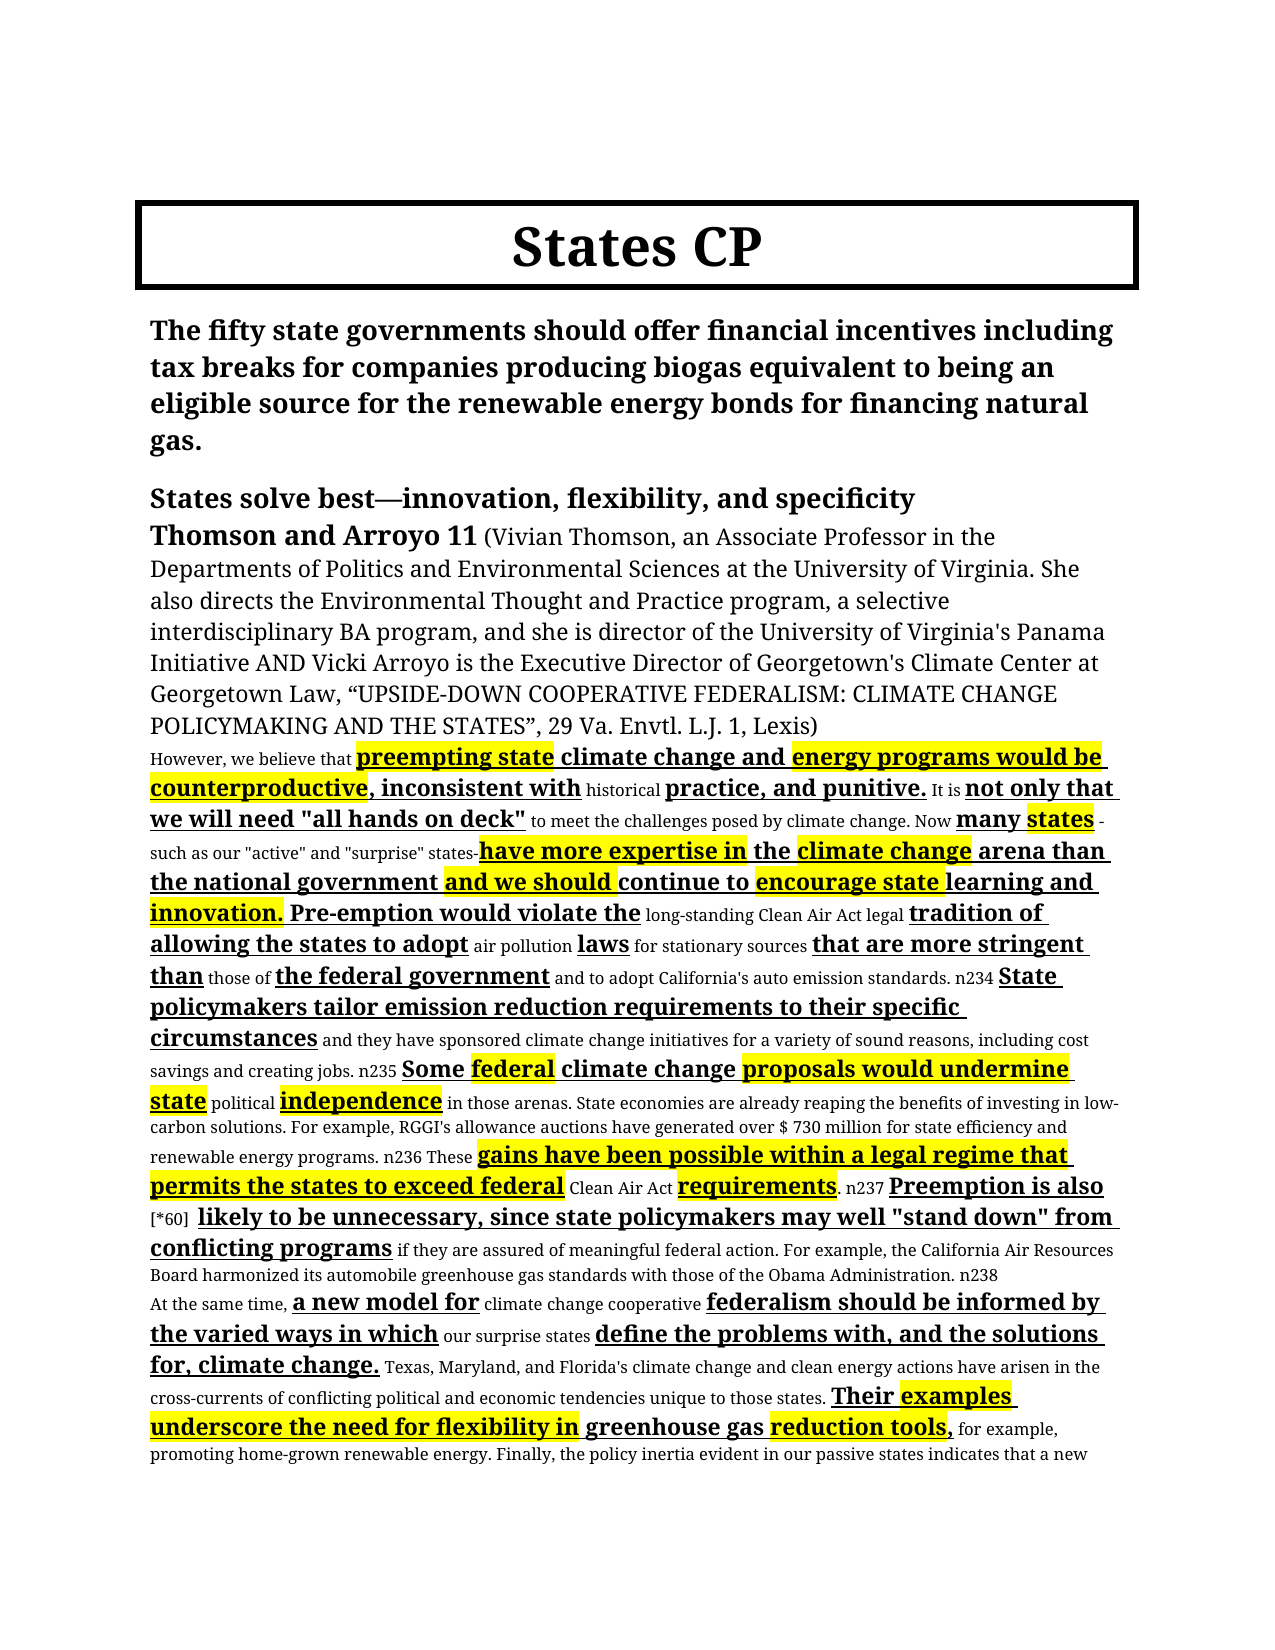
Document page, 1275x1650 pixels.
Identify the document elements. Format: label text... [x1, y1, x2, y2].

text However, we believe that preempting state climate change and energy programs would be counterproductive, inconsistent with historical practice, and punitive. It is not only that we will need "all hands on deck" to meet the challenges posed by climate change. Now many states - such as our "active" and "surprise" states-have more expertise in the climate change arena than the national government and we should continue to encourage state learning and innovation. Pre-emption would violate the long-standing Clean Air Act legal tradition of allowing the states to adopt air pollution laws for stationary sources that are more stringent than those of the federal government and to adopt California's auto emission standards. n234 State policymakers tailor emission reduction requirements to their specific circumstances and they have sponsored climate change initiatives for a variety of sound reasons, including cost savings and creating jobs. n235 Some federal climate change proposals would undermine state political independence in those arenas. State economies are already reaping the benefits of investing in low-carbon solutions. For example, RGGI's allowance auctions have generated over $ 730 million for state efficiency and renewable energy programs. n236 These gains have been possible within a legal regime that permits the states to exceed federal Clean Air Act requirements. n237 Preemption is also [*60] likely to be unnecessary, since state policymakers may well "stand down" from conflicting programs if they are assured of meaningful federal action. For example, the California Air Resources Board harmonized its automobile greenhouse gas standards with those of the Obama Administration. n238 [150, 741, 1125, 1286]
subtitle States CP [142, 206, 1133, 284]
subtitle The fifty state governments should offer financial incentives including tax breaks for companies producing biogas equivalent to being an eligible source for the renewable energy bonds for financing natural gas. [150, 311, 1125, 459]
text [150, 1286, 1125, 1465]
text Thomson and Arroyo 11 (Vivian Thomson, an Associate Professor in the Departments of Politics and Environmental Sciences at the University of Virginia. She also directs the Environmental Thought and Practice program, a selective interdisciplinary BA program, and she is director of the University of Virginia's Panama Initiative AND Vicki Arroyo is the Executive Director of Georgetown's Climate Center at Georgetown Law, “UPSIDE-DOWN COOPERATIVE FEDERALISM: CLIMATE CHANGE POLICYMAKING AND THE STATES”, 29 Va. Envtl. L.J. 1, Lexis) [150, 516, 1125, 741]
subtitle States solve best—innovation, flexibility, and specificity [150, 479, 1125, 516]
